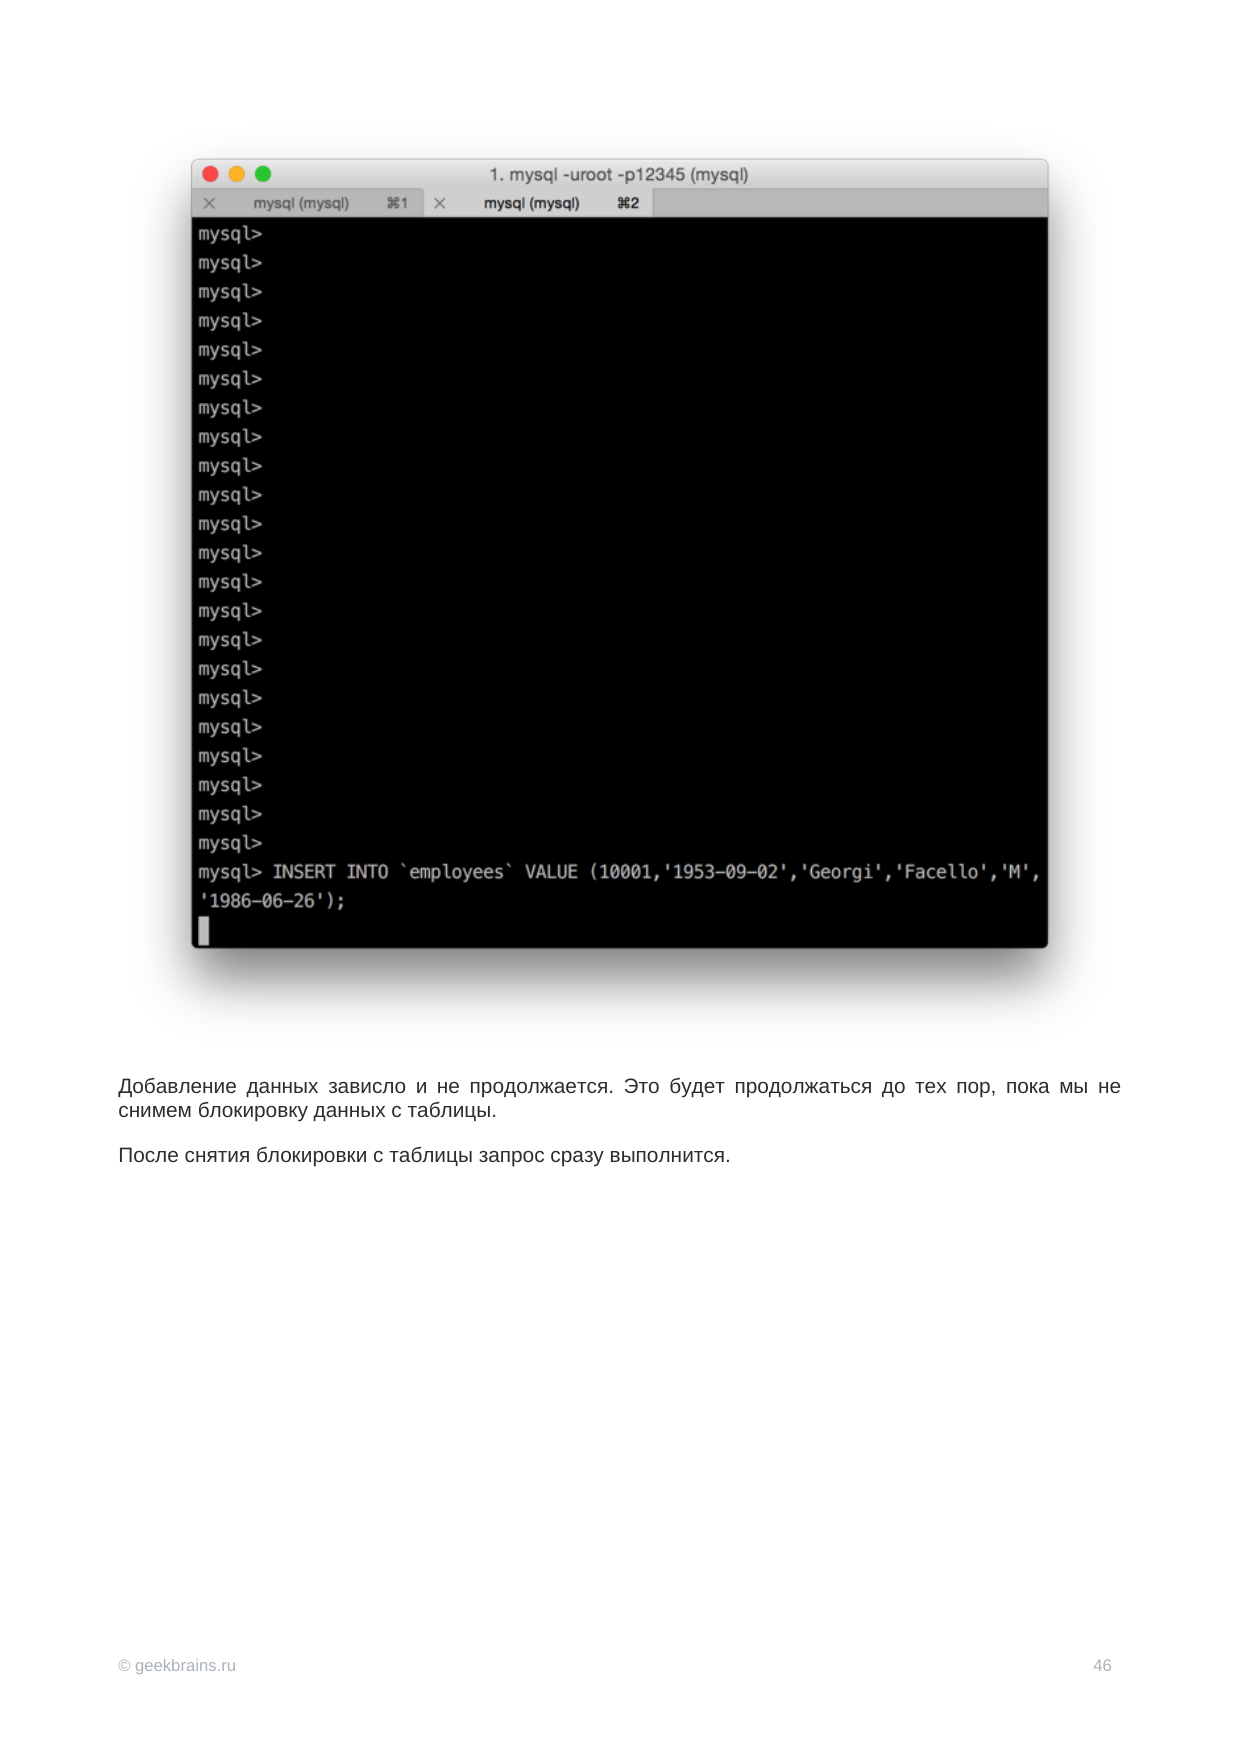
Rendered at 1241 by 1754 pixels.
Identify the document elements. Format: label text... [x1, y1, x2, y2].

picture [118, 118, 1122, 1054]
text Добавление данных зависло и не продолжается. Это будет продолжаться до тех пор, пока мы не снимем блокировку данных с таблицы. [118, 1074, 1122, 1122]
text После снятия блокировки с таблицы запрос сразу выполнится. [118, 1143, 1122, 1167]
